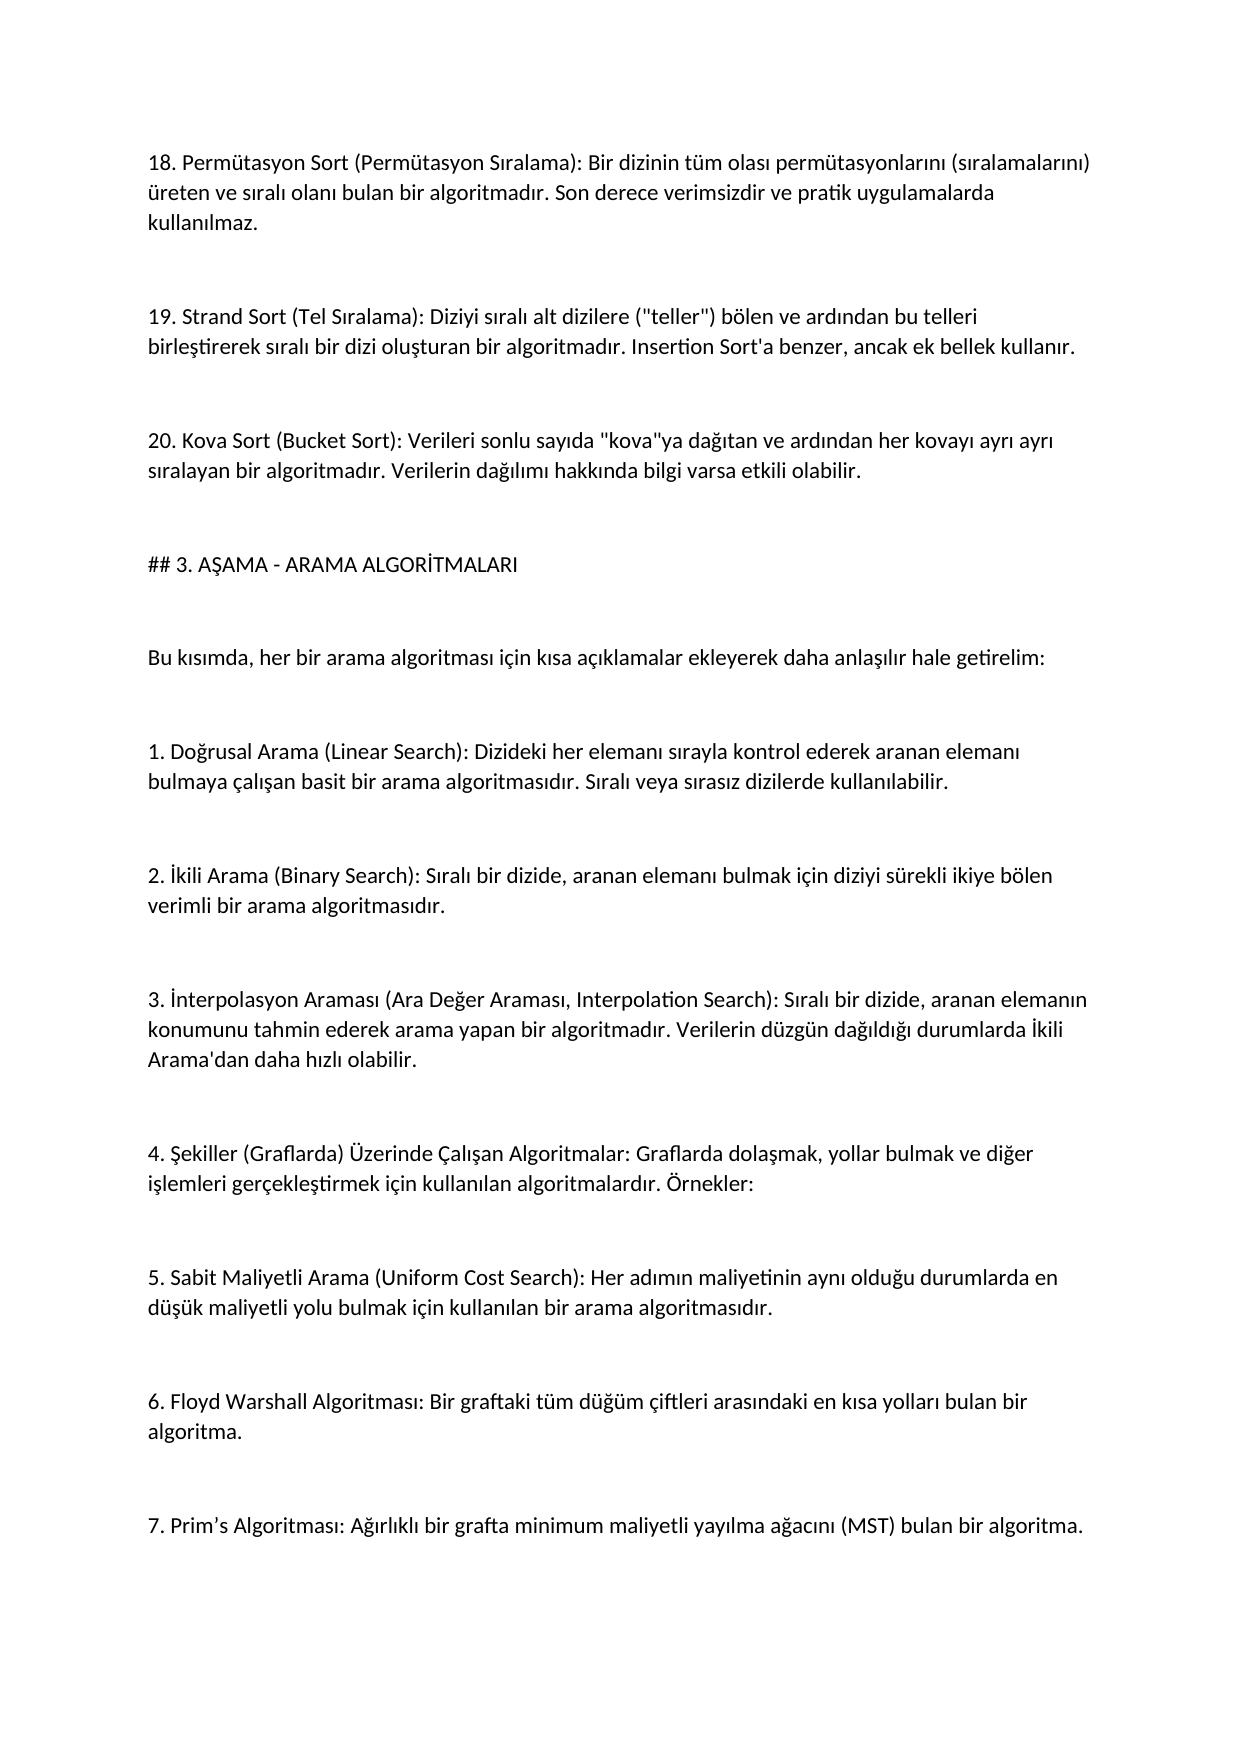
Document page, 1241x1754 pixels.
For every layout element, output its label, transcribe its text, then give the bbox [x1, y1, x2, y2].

text 2. İkili Arama (Binary Search): Sıralı bir dizide, aranan elemanı bulmak için diziyi sürekli ikiye bölen verimli bir arama algoritmasıdır. [148, 861, 1093, 919]
text 3. İnterpolasyon Araması (Ara Değer Araması, Interpolation Search): Sıralı bir dizide, aranan elemanın konumunu tahmin ederek arama yapan bir algoritmadır. Verilerin düzgün dağıldığı durumlarda İkili Arama'dan daha hızlı olabilir. [148, 985, 1093, 1073]
text 6. Floyd Warshall Algoritması: Bir graftaki tüm düğüm çiftleri arasındaki en kısa yolları bulan bir algoritma. [148, 1387, 1093, 1445]
text ## 3. AŞAMA - ARAMA ALGORİTMALARI [148, 550, 1093, 578]
text 19. Strand Sort (Tel Sıralama): Diziyi sıralı alt dizilere ("teller") bölen ve ardından bu telleri birleştirerek sıralı bir dizi oluşturan bir algoritmadır. Insertion Sort'a benzer, ancak ek bellek kullanır. [148, 302, 1093, 360]
text 18. Permütasyon Sort (Permütasyon Sıralama): Bir dizinin tüm olası permütasyonlarını (sıralamalarını) üreten ve sıralı olanı bulan bir algoritmadır. Son derece verimsizdir ve pratik uygulamalarda kullanılmaz. [148, 148, 1093, 236]
text 1. Doğrusal Arama (Linear Search): Dizideki her elemanı sırayla kontrol ederek aranan elemanı bulmaya çalışan basit bir arama algoritmasıdır. Sıralı veya sırasız dizilerde kullanılabilir. [148, 737, 1093, 795]
text 7. Prim’s Algoritması: Ağırlıklı bir grafta minimum maliyetli yayılma ağacını (MST) bulan bir algoritma. [148, 1511, 1093, 1539]
text 4. Şekiller (Graflarda) Üzerinde Çalışan Algoritmalar: Graflarda dolaşmak, yollar bulmak ve diğer işlemleri gerçekleştirmek için kullanılan algoritmalardır. Örnekler: [148, 1139, 1093, 1197]
text 5. Sabit Maliyetli Arama (Uniform Cost Search): Her adımın maliyetinin aynı olduğu durumlarda en düşük maliyetli yolu bulmak için kullanılan bir arama algoritmasıdır. [148, 1263, 1093, 1321]
text Bu kısımda, her bir arama algoritması için kısa açıklamalar ekleyerek daha anlaşılır hale getirelim: [148, 643, 1093, 671]
text 20. Kova Sort (Bucket Sort): Verileri sonlu sayıda "kova"ya dağıtan ve ardından her kovayı ayrı ayrı sıralayan bir algoritmadır. Verilerin dağılımı hakkında bilgi varsa etkili olabilir. [148, 426, 1093, 484]
